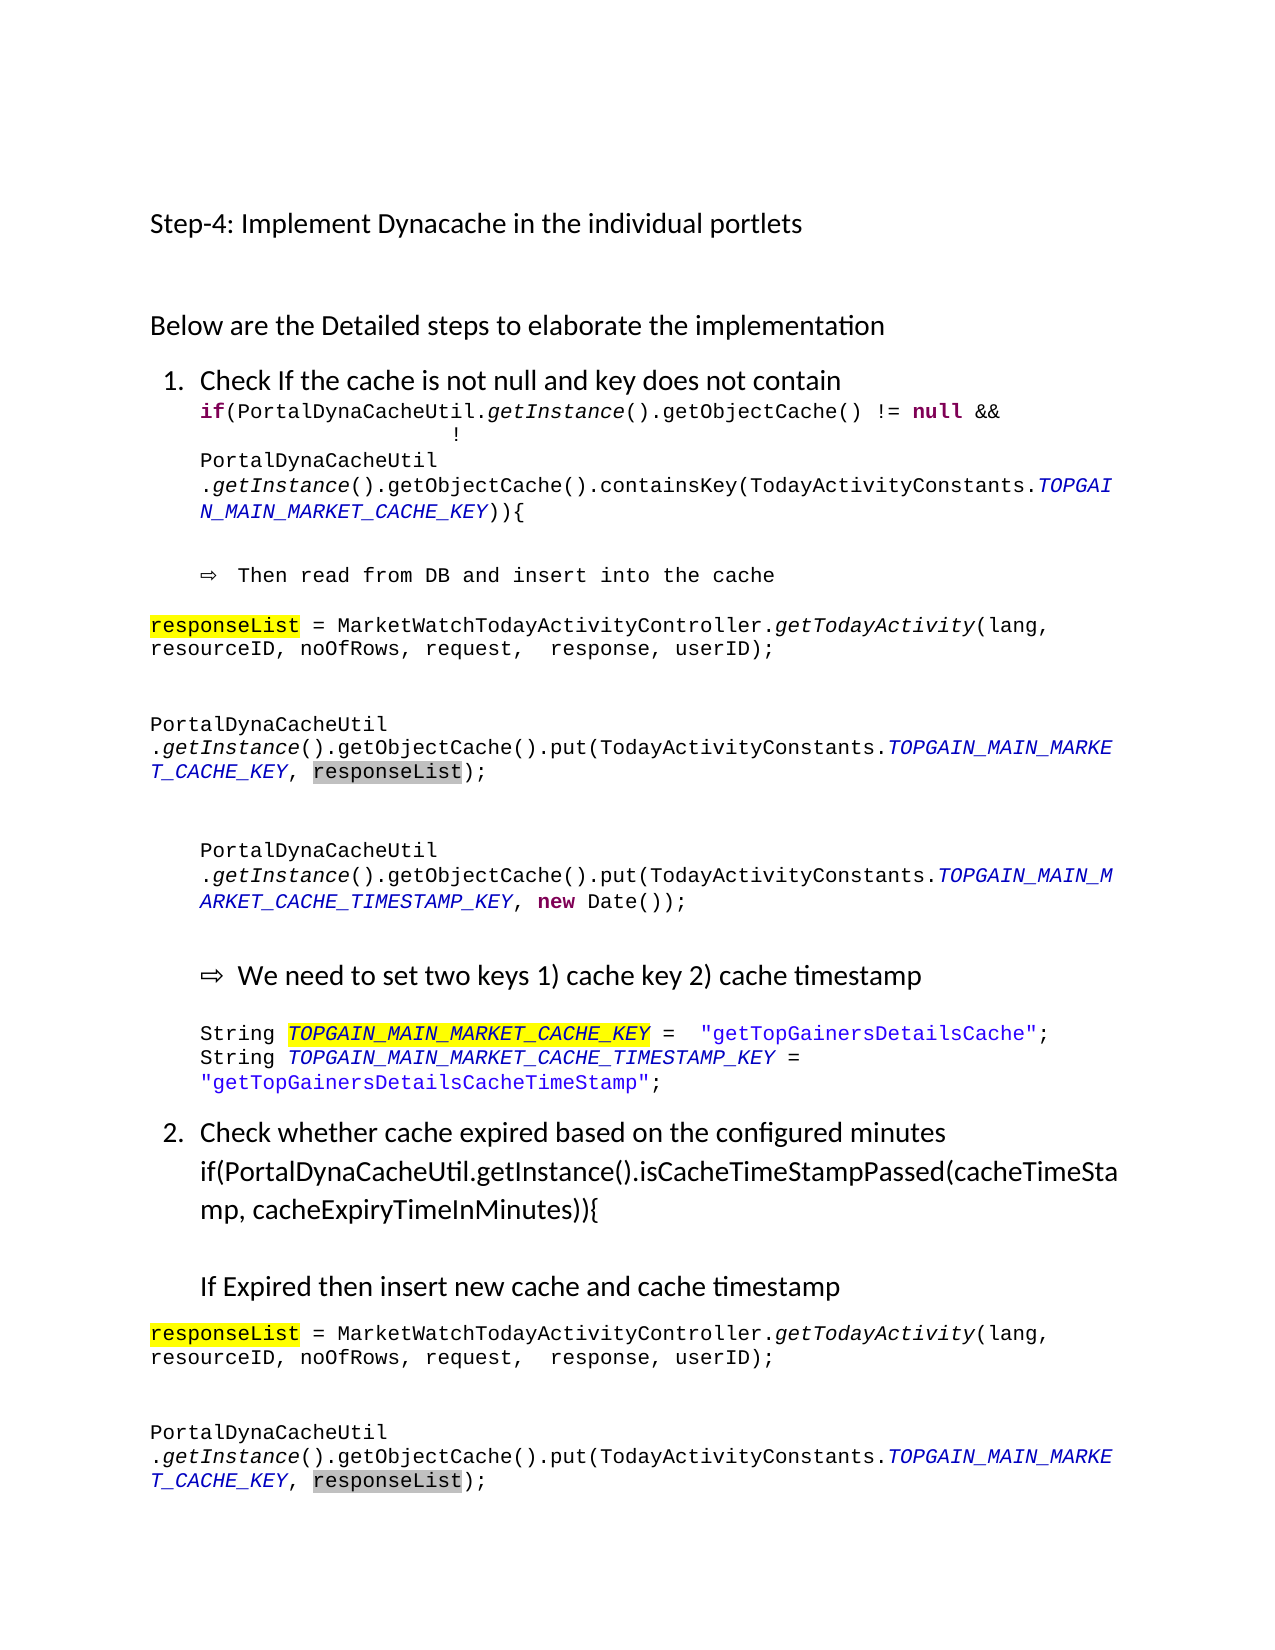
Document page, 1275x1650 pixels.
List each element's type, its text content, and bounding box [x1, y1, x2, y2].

text String TOPGAIN_MAIN_MARKET_CACHE_KEY = "getTopGainersDetailsCache"; [650, 1023, 1125, 1047]
text if(PortalDynaCacheUtil.getInstance().getObjectCache() != null && [200, 401, 1125, 424]
list Then read from DB and insert into the cache [200, 552, 1125, 594]
text Below are the Detailed steps to elaborate the implementation [150, 307, 1125, 343]
list Check whether cache expired based on the configured minutes [162, 1114, 1125, 1150]
text if(PortalDynaCacheUtil.getInstance().isCacheTimeStampPassed(cacheTimeStamp, cacheExpiryTimeInMinutes)){ [200, 1153, 1125, 1227]
text responseList = MarketWatchTodayActivityController.getTodayActivity(lang, resourceID, noOfRows, request, response, userID); [150, 1323, 1125, 1371]
text PortalDynaCacheUtil.getInstance().getObjectCache().put(TodayActivityConstants.TOPGAIN_MAIN_MARKET_CACHE_TIMESTAMP_KEY, new Date()); [200, 784, 1125, 914]
text PortalDynaCacheUtil.getInstance().getObjectCache().put(TodayActivityConstants.TOPGAIN_MAIN_MARKET_CACHE_KEY, responseList); [150, 1371, 1125, 1493]
list We need to set two keys 1) cache key 2) cache timestamp [200, 942, 1125, 1002]
list Check If the cache is not null and key does not contain [162, 362, 1125, 398]
text Step-4: Implement Dynacache in the individual portlets [150, 205, 1125, 241]
text !PortalDynaCacheUtil.getInstance().getObjectCache().containsKey(TodayActivityConstants.TOPGAIN_MAIN_MARKET_CACHE_KEY)){ [200, 424, 1125, 524]
text responseList = MarketWatchTodayActivityController.getTodayActivity(lang, resourceID, noOfRows, request, response, userID); [150, 614, 1125, 662]
text PortalDynaCacheUtil.getInstance().getObjectCache().put(TodayActivityConstants.TOPGAIN_MAIN_MARKET_CACHE_KEY, responseList); [150, 662, 1125, 784]
text String TOPGAIN_MAIN_MARKET_CACHE_TIMESTAMP_KEY = "getTopGainersDetailsCacheTimeStamp"; [200, 1047, 1125, 1096]
text If Expired then insert new cache and cache timestamp [200, 1268, 1125, 1304]
